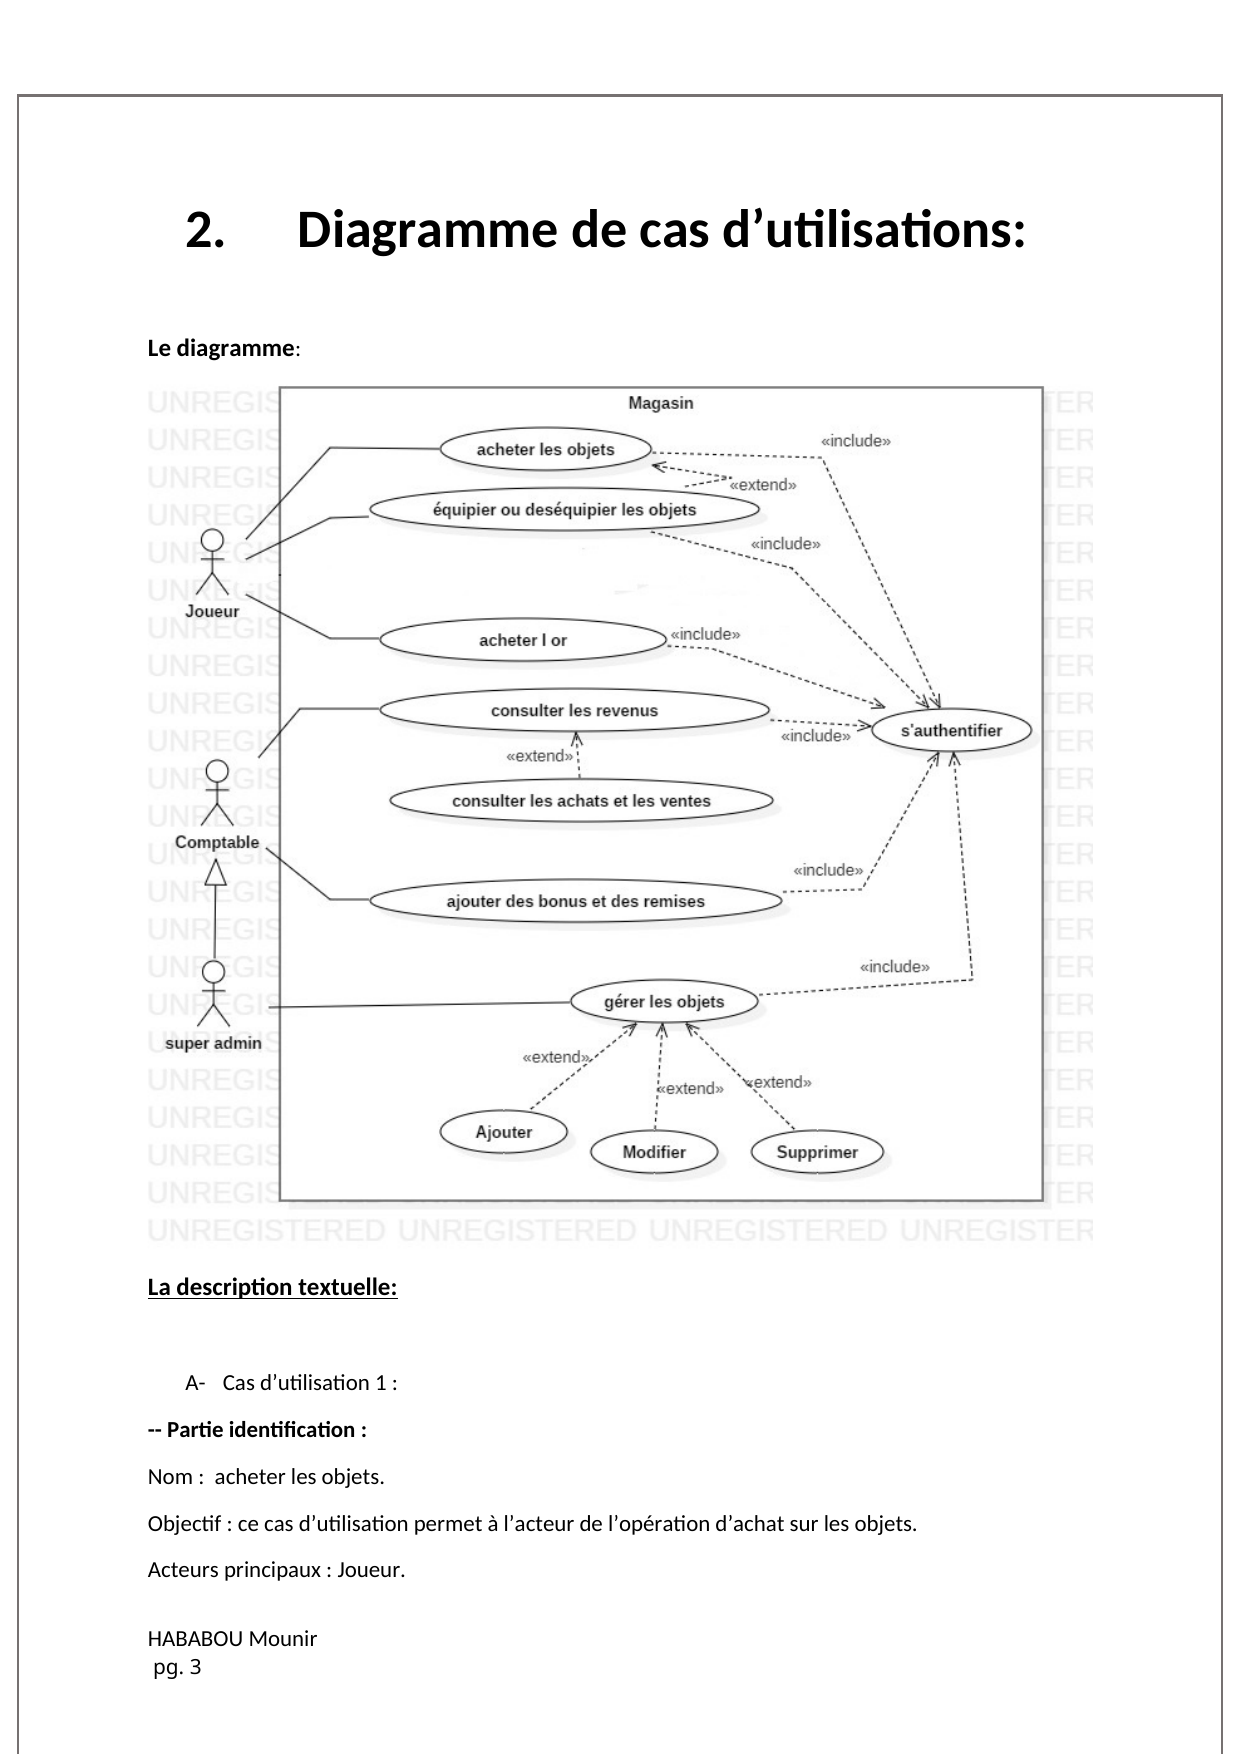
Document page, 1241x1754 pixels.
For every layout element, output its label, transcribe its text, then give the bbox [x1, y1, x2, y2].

text Le diagramme: [148, 332, 1093, 363]
text Nom : acheter les objets. [148, 1462, 1093, 1490]
text Objectif : ce cas d’utilisation permet à l’acteur de l’opération d’achat sur les objets. [148, 1509, 1093, 1537]
list Diagramme de cas d’utilisations: [185, 194, 1093, 261]
list Cas d’utilisation 1 : [185, 1368, 1093, 1396]
text La description textuelle: [148, 1251, 1093, 1302]
text Acteurs principaux : Joueur. [148, 1556, 1093, 1583]
text -- Partie identification : [148, 1415, 1093, 1443]
picture [147, 375, 1093, 1251]
